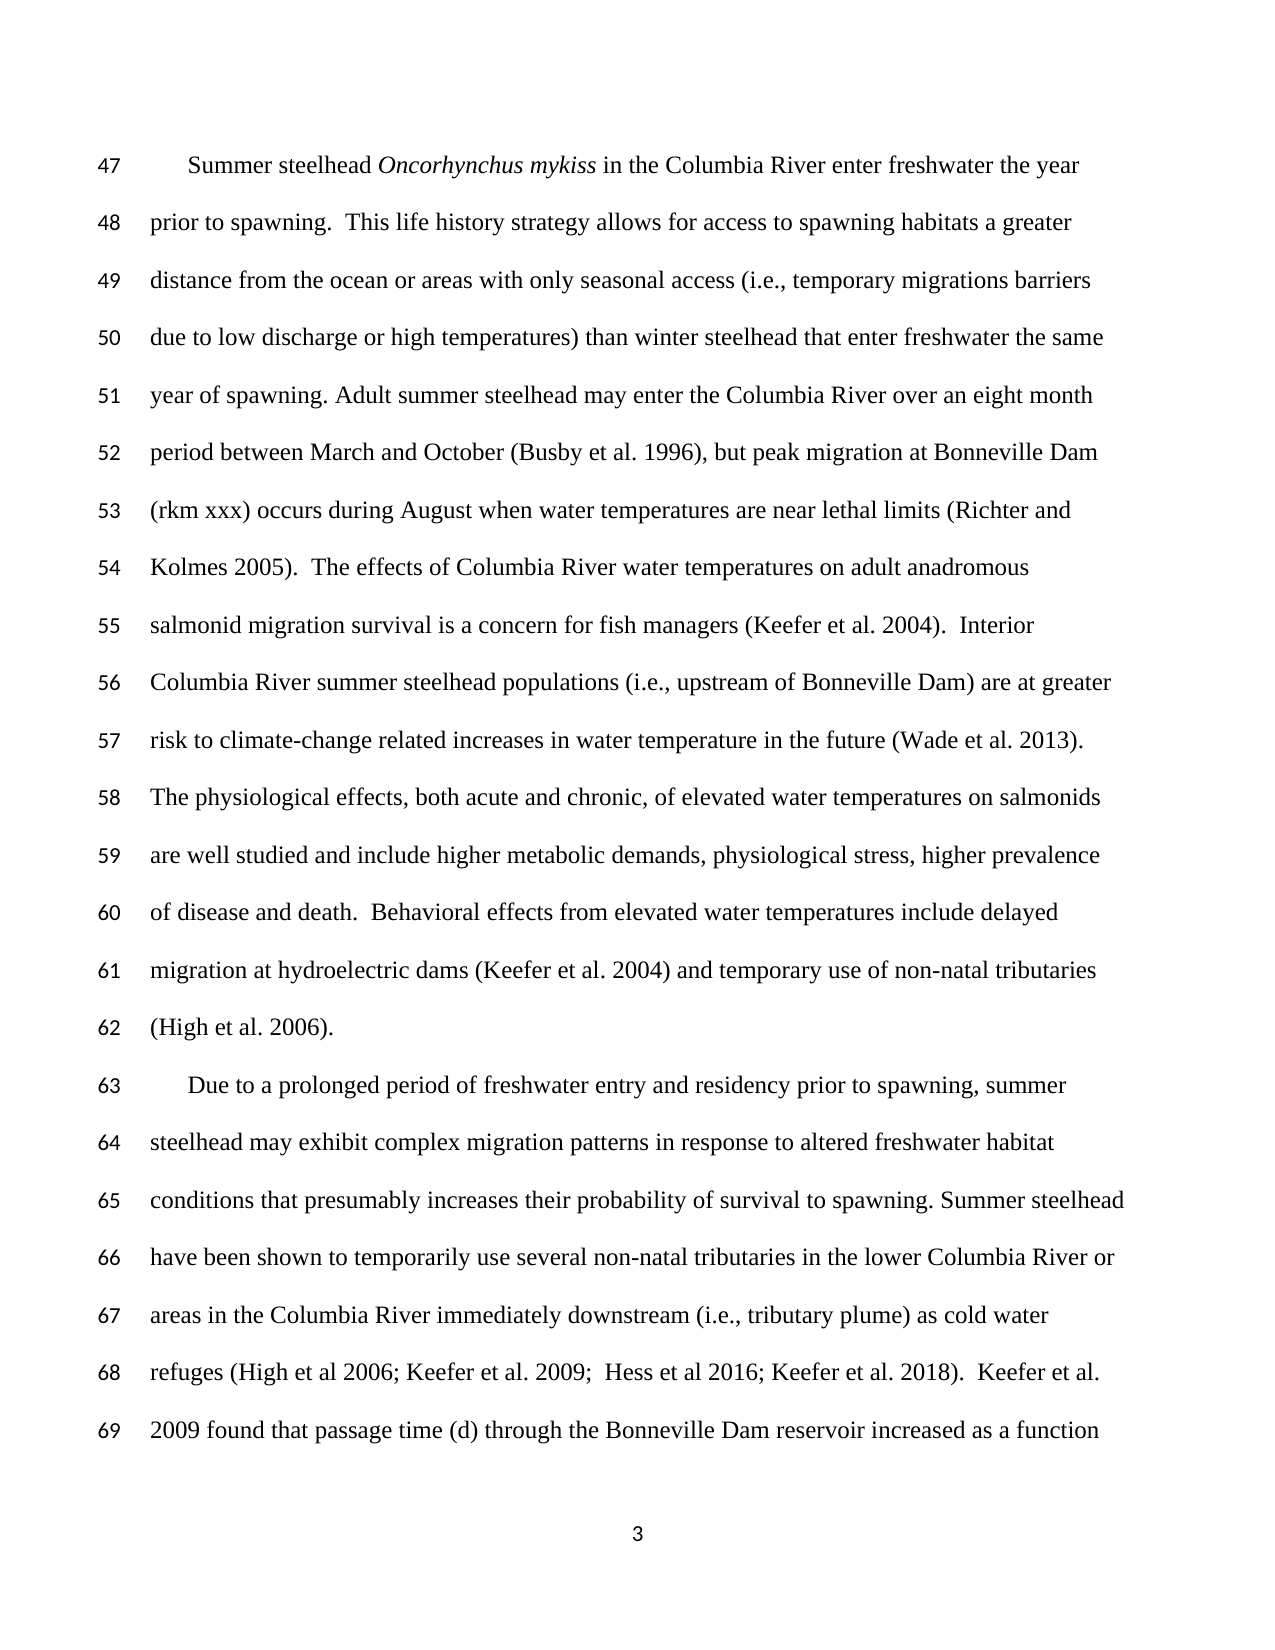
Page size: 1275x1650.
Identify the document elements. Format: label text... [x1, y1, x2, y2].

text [150, 1070, 1125, 1444]
text Summer steelhead Oncorhynchus mykiss in the Columbia River enter freshwater the year prior to spawning. This life history strategy allows for access to spawning habitats a greater distance from the ocean or areas with only seasonal access (i.e., temporary migrations barriers due to low discharge or high temperatures) than winter steelhead that enter freshwater the same year of spawning. Adult summer steelhead may enter the Columbia River over an eight month period between March and October (Busby et al. 1996), but peak migration at Bonneville Dam (rkm xxx) occurs during August when water temperatures are near lethal limits (Richter and Kolmes 2005). The effects of Columbia River water temperatures on adult anadromous salmonid migration survival is a concern for fish managers (Keefer et al. 2004). Interior Columbia River summer steelhead populations (i.e., upstream of Bonneville Dam) are at greater risk to climate-change related increases in water temperature in the future (Wade et al. 2013). The physiological effects, both acute and chronic, of elevated water temperatures on salmonids are well studied and include higher metabolic demands, physiological stress, higher prevalence of disease and death. Behavioral effects from elevated water temperatures include delayed migration at hydroelectric dams (Keefer et al. 2004) and temporary use of non-natal tributaries (High et al. 2006). [150, 150, 1125, 1041]
